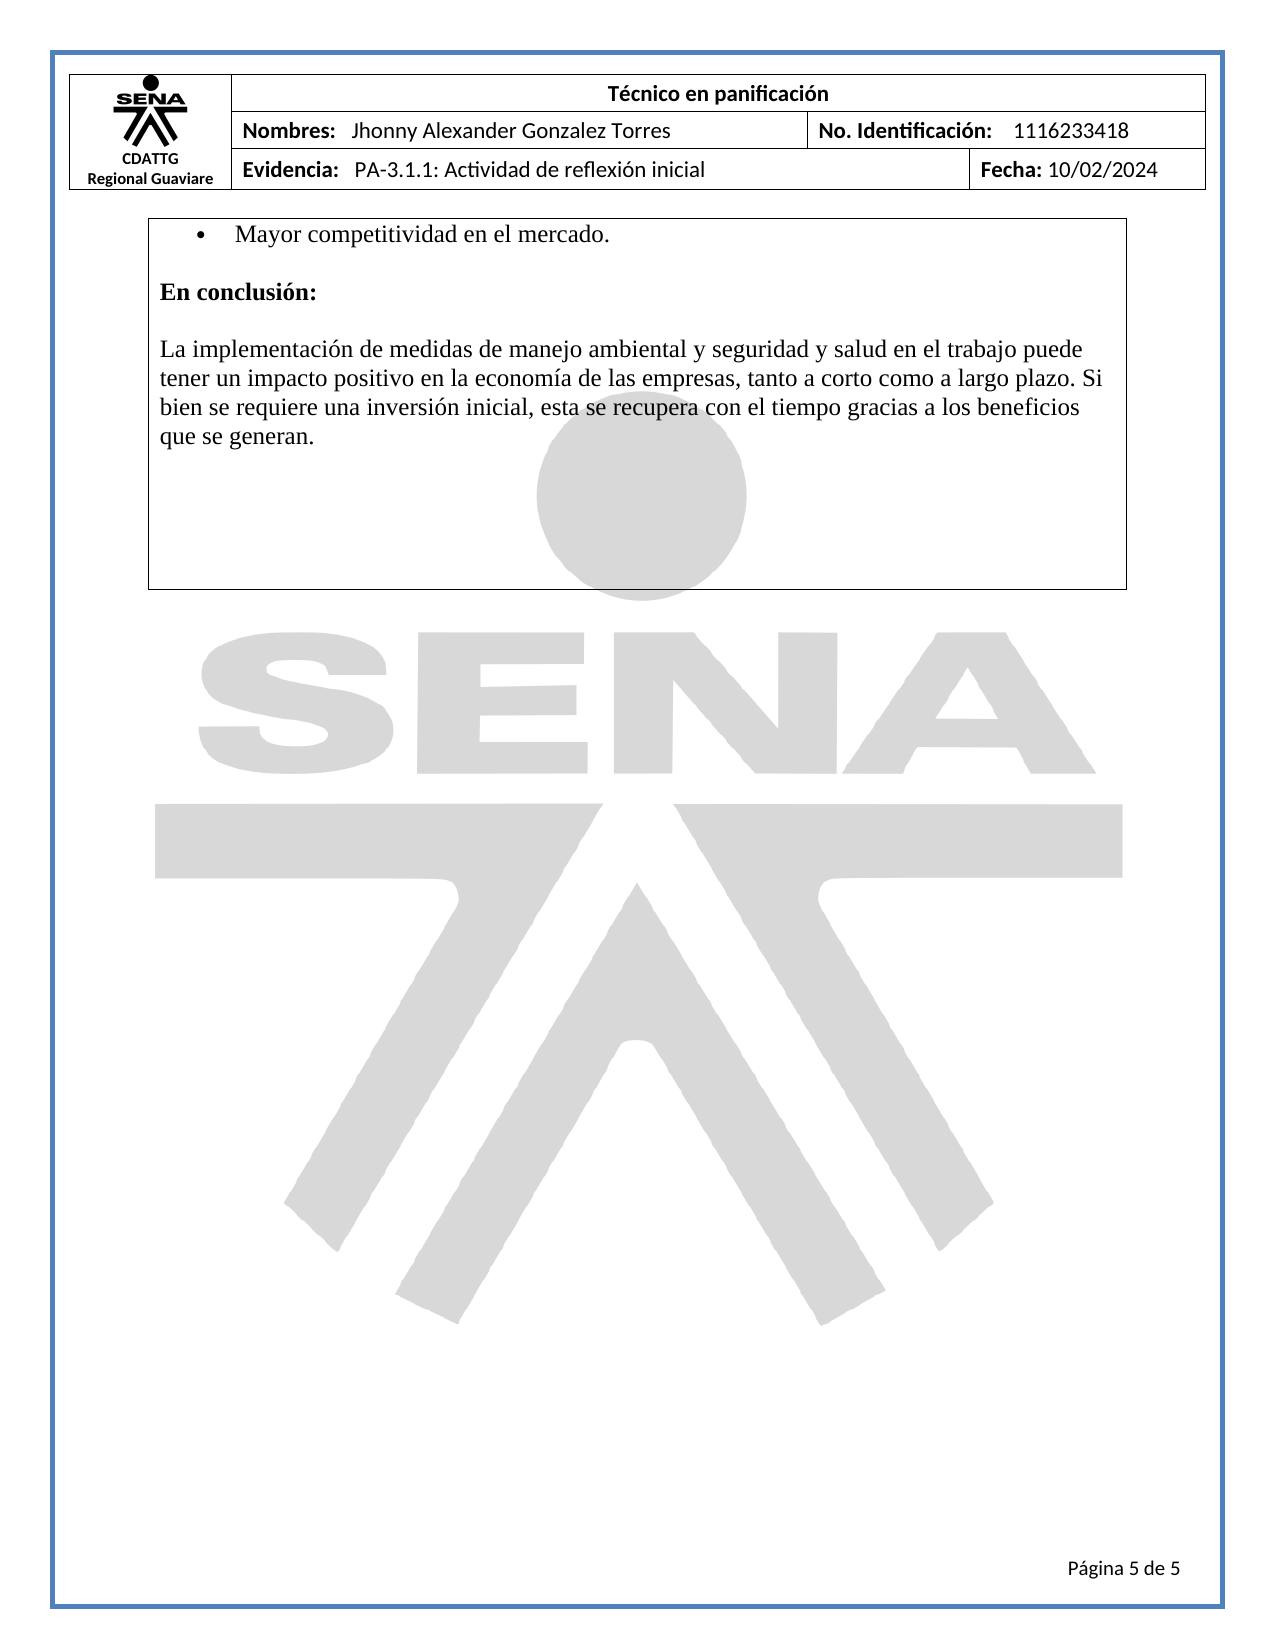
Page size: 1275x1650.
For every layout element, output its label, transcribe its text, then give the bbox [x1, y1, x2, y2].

picture [113, 75, 188, 148]
